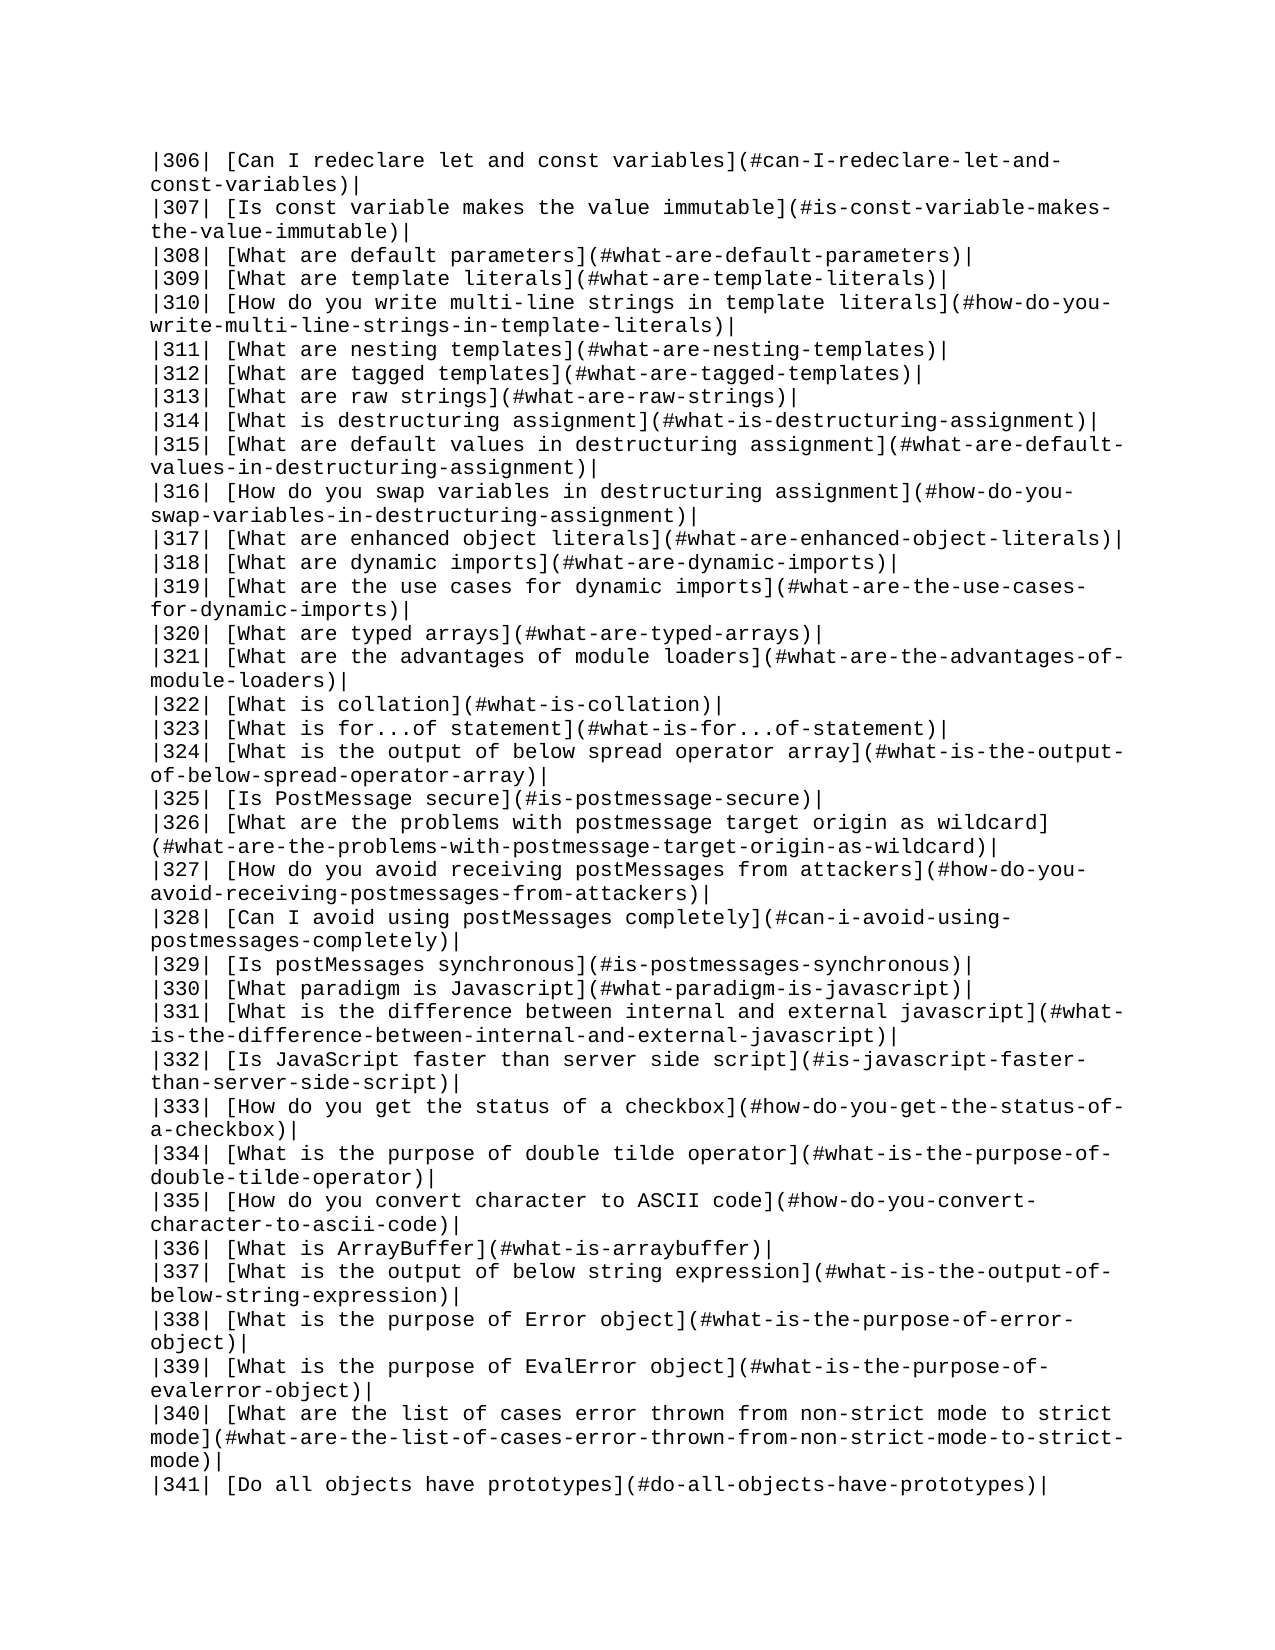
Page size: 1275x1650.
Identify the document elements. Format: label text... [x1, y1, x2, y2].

text |335| [How do you convert character to ASCII code](#how-do-you-convert-character-to-ascii-code)| [150, 1190, 1125, 1238]
text |315| [What are default values in destructuring assignment](#what-are-default-values-in-destructuring-assignment)| [150, 434, 1125, 481]
text |313| [What are raw strings](#what-are-raw-strings)| [150, 386, 1125, 410]
text |309| [What are template literals](#what-are-template-literals)| [150, 268, 1125, 292]
text |333| [How do you get the status of a checkbox](#how-do-you-get-the-status-of-a-checkbox)| [150, 1096, 1125, 1143]
text |318| [What are dynamic imports](#what-are-dynamic-imports)| [150, 552, 1125, 576]
text |314| [What is destructuring assignment](#what-is-destructuring-assignment)| [150, 410, 1125, 434]
text |329| [Is postMessages synchronous](#is-postmessages-synchronous)| [150, 954, 1125, 978]
text |326| [What are the problems with postmessage target origin as wildcard](#what-are-the-problems-with-postmessage-target-origin-as-wildcard)| [150, 812, 1125, 859]
text |308| [What are default parameters](#what-are-default-parameters)| [150, 244, 1125, 268]
text |337| [What is the output of below string expression](#what-is-the-output-of-below-string-expression)| [150, 1261, 1125, 1309]
text |338| [What is the purpose of Error object](#what-is-the-purpose-of-error-object)| [150, 1309, 1125, 1356]
text |321| [What are the advantages of module loaders](#what-are-the-advantages-of-module-loaders)| [150, 647, 1125, 694]
text |310| [How do you write multi-line strings in template literals](#how-do-you-write-multi-line-strings-in-template-literals)| [150, 292, 1125, 339]
text |331| [What is the difference between internal and external javascript](#what-is-the-difference-between-internal-and-external-javascript)| [150, 1001, 1125, 1048]
text |323| [What is for...of statement](#what-is-for...of-statement)| [150, 717, 1125, 741]
text |307| [Is const variable makes the value immutable](#is-const-variable-makes-the-value-immutable)| [150, 197, 1125, 244]
text |320| [What are typed arrays](#what-are-typed-arrays)| [150, 623, 1125, 647]
text |316| [How do you swap variables in destructuring assignment](#how-do-you-swap-variables-in-destructuring-assignment)| [150, 481, 1125, 528]
text |332| [Is JavaScript faster than server side script](#is-javascript-faster-than-server-side-script)| [150, 1048, 1125, 1096]
text |322| [What is collation](#what-is-collation)| [150, 694, 1125, 717]
text |334| [What is the purpose of double tilde operator](#what-is-the-purpose-of-double-tilde-operator)| [150, 1143, 1125, 1190]
text |311| [What are nesting templates](#what-are-nesting-templates)| [150, 339, 1125, 363]
text |325| [Is PostMessage secure](#is-postmessage-secure)| [150, 788, 1125, 812]
text |340| [What are the list of cases error thrown from non-strict mode to strict mode](#what-are-the-list-of-cases-error-thrown-from-non-strict-mode-to-strict-mode)| [150, 1403, 1125, 1474]
text |328| [Can I avoid using postMessages completely](#can-i-avoid-using-postmessages-completely)| [150, 907, 1125, 954]
text |327| [How do you avoid receiving postMessages from attackers](#how-do-you-avoid-receiving-postmessages-from-attackers)| [150, 859, 1125, 907]
text |306| [Can I redeclare let and const variables](#can-I-redeclare-let-and-const-variables)| [150, 150, 1125, 197]
text |317| [What are enhanced object literals](#what-are-enhanced-object-literals)| [150, 528, 1125, 552]
text |339| [What is the purpose of EvalError object](#what-is-the-purpose-of-evalerror-object)| [150, 1356, 1125, 1403]
text |312| [What are tagged templates](#what-are-tagged-templates)| [150, 363, 1125, 386]
text |336| [What is ArrayBuffer](#what-is-arraybuffer)| [150, 1238, 1125, 1261]
text |341| [Do all objects have prototypes](#do-all-objects-have-prototypes)| [150, 1474, 1125, 1498]
text |324| [What is the output of below spread operator array](#what-is-the-output-of-below-spread-operator-array)| [150, 741, 1125, 788]
text |319| [What are the use cases for dynamic imports](#what-are-the-use-cases-for-dynamic-imports)| [150, 576, 1125, 623]
text |330| [What paradigm is Javascript](#what-paradigm-is-javascript)| [150, 978, 1125, 1001]
